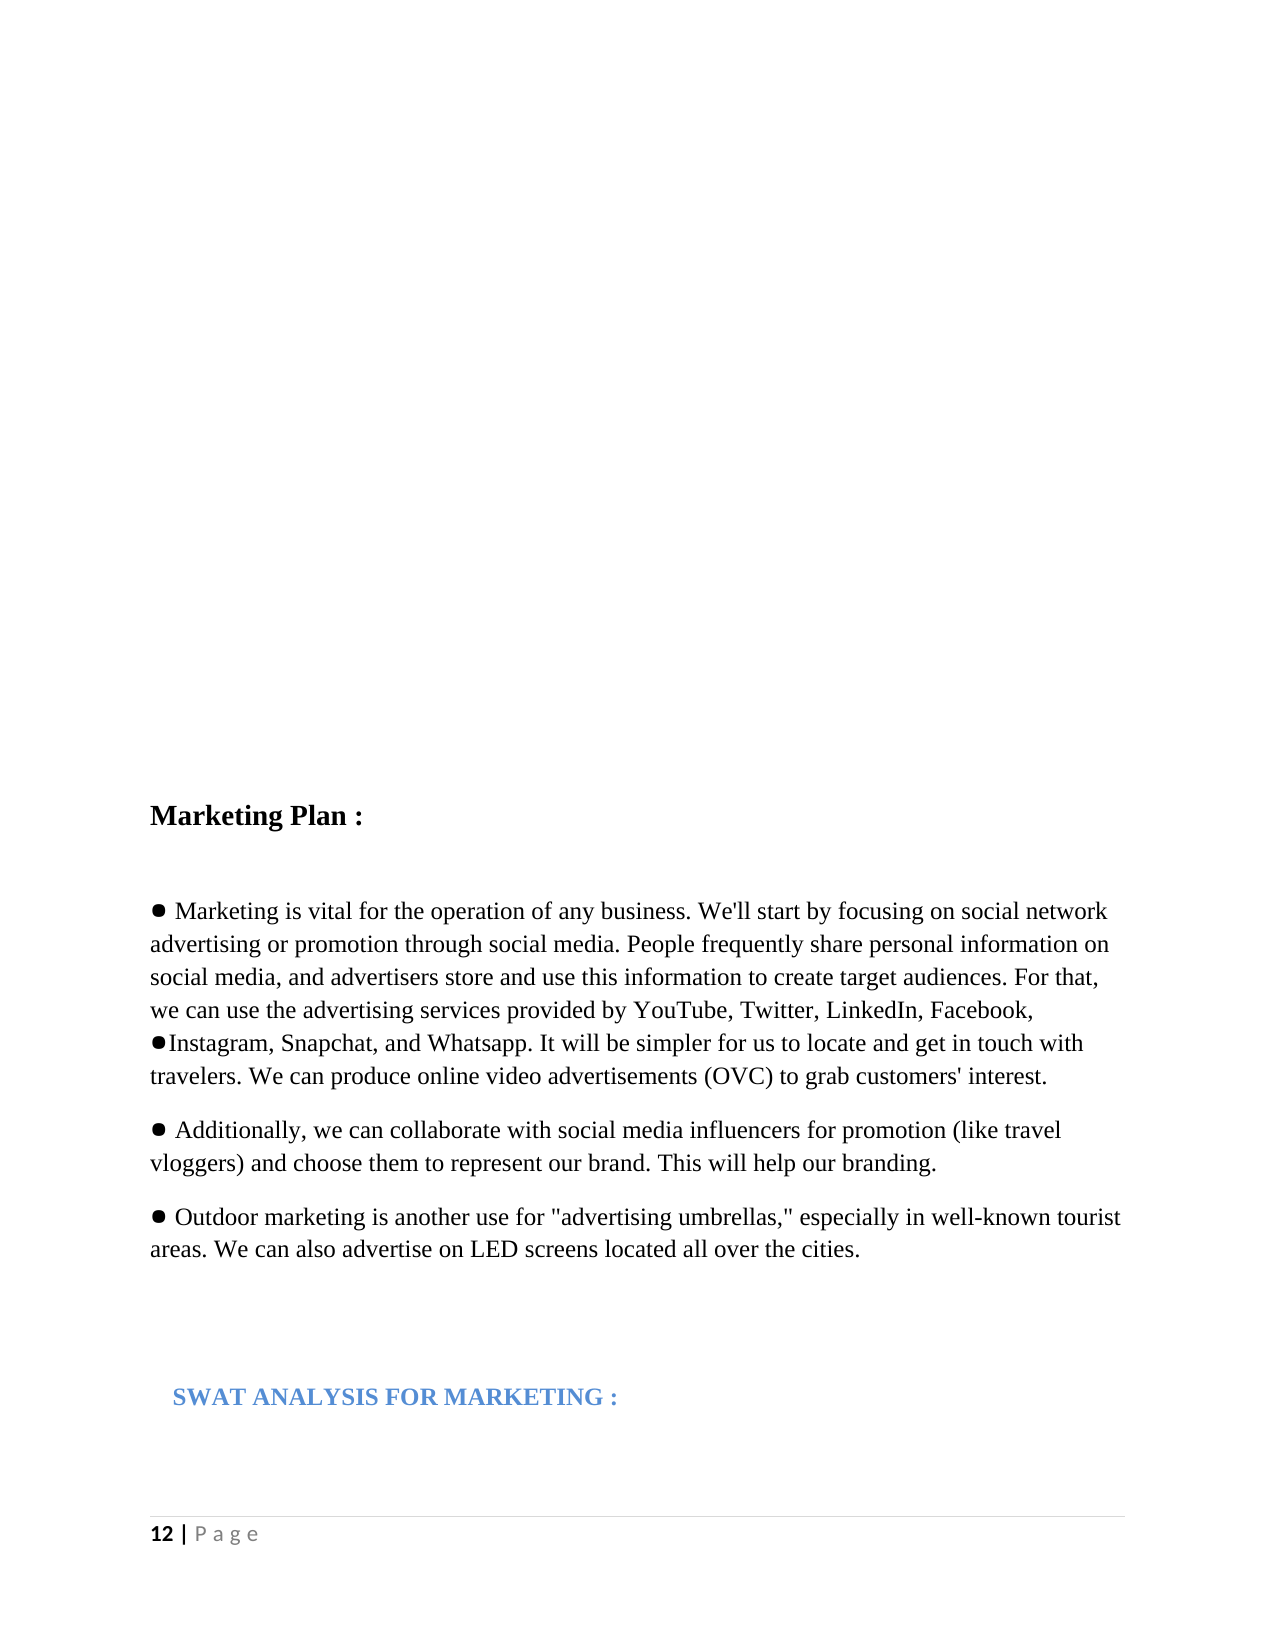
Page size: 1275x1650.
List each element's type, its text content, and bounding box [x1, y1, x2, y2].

text Outdoor marketing is another use for "advertising umbrellas," especially in well-known tourist areas. We can also advertise on LED screens located all over the cities. [150, 1202, 1125, 1263]
text Marketing is vital for the operation of any business. We'll start by focusing on social network advertising or promotion through social media. People frequently share personal information on social media, and advertisers store and use this information to create target audiences. For that, we can use the advertising services provided by YouTube, Twitter, LinkedIn, Facebook, Instagram, Snapchat, and Whatsapp. It will be simpler for us to locate and get in touch with travelers. We can produce online video advertisements (OVC) to grab customers' interest. [150, 896, 1125, 1089]
text Additionally, we can collaborate with social media influencers for promotion (like travel vloggers) and choose them to represent our brand. This will help our branding. [150, 1115, 1125, 1176]
text Marketing Plan : [150, 798, 1125, 831]
list SWAT ANALYSIS FOR MARKETING : [172, 1382, 1125, 1411]
